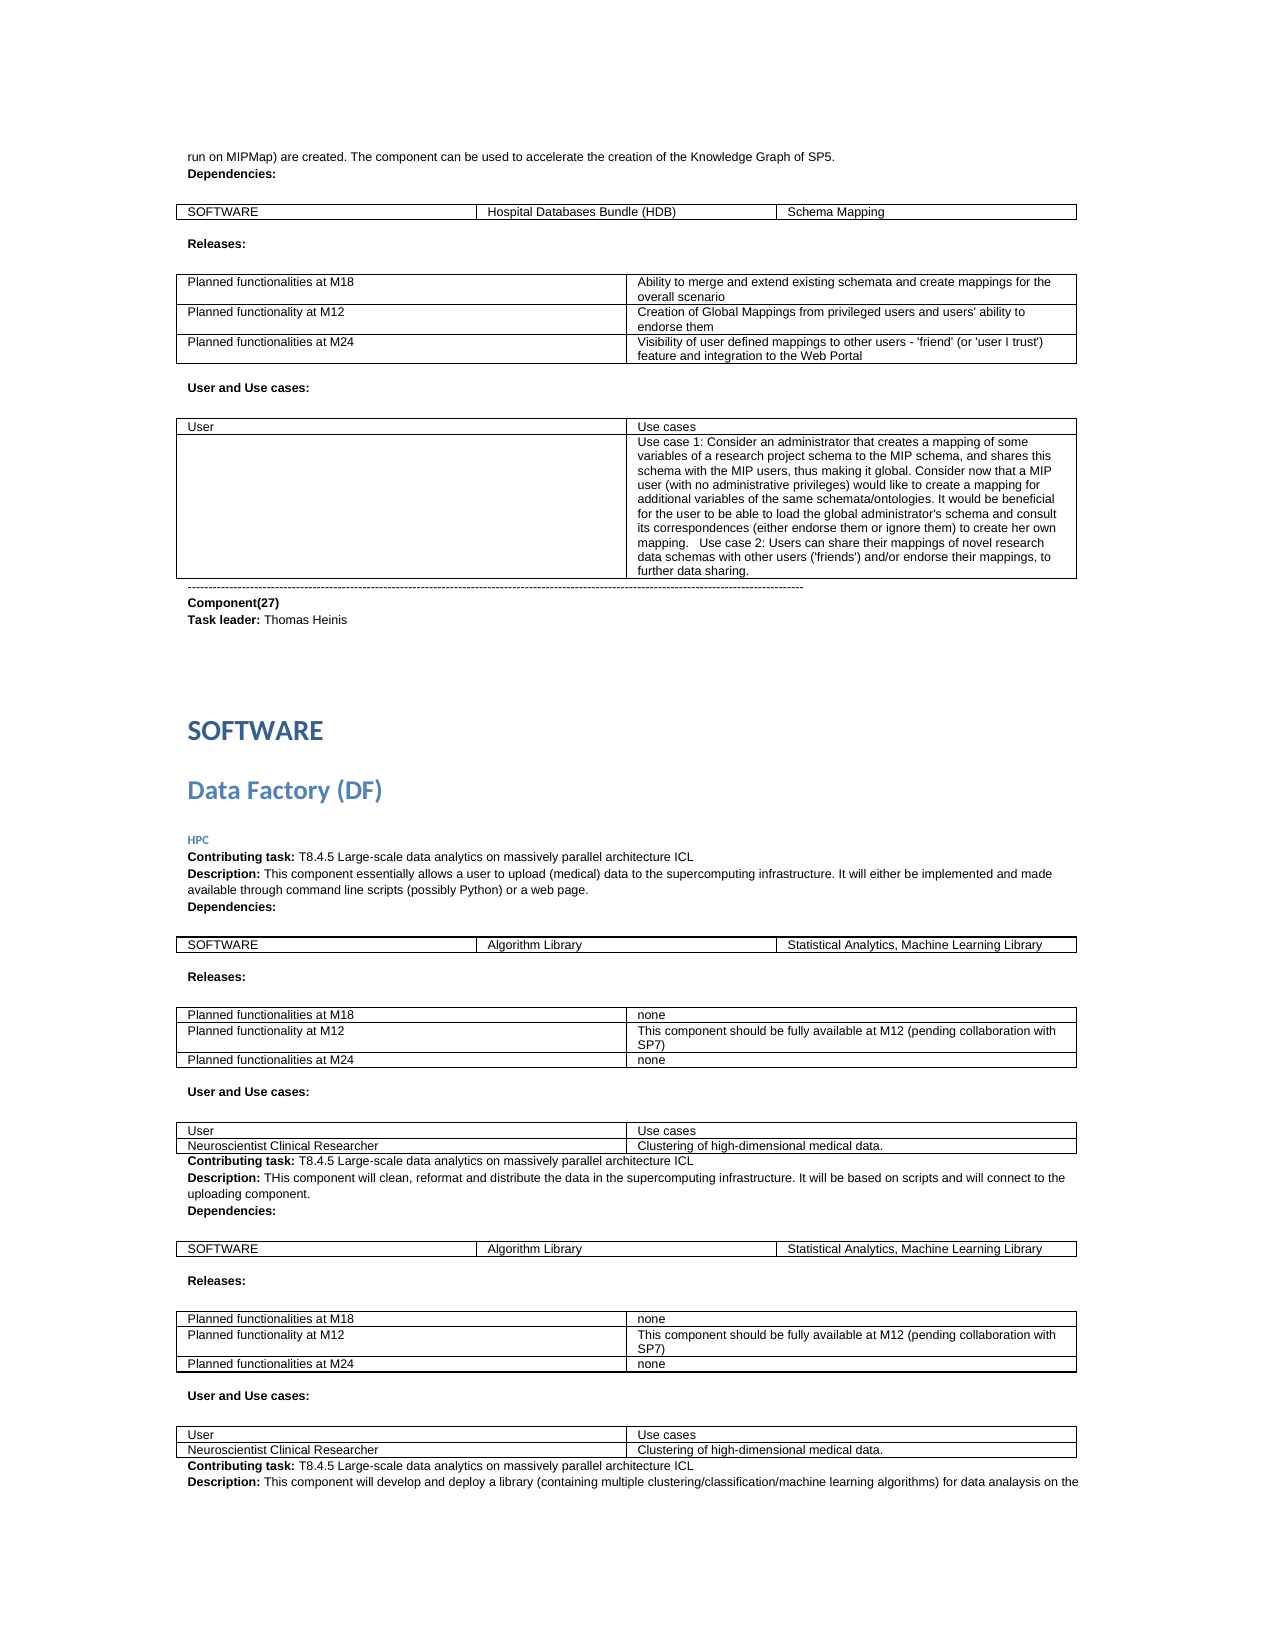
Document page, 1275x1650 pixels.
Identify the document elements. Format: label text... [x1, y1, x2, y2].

table_header Planned functionalities at M18 [177, 1312, 626, 1326]
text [187, 150, 1087, 181]
table_header User [177, 1427, 626, 1442]
table_cell Planned functionality at M12 [177, 1327, 626, 1356]
text User and Use cases: [187, 364, 1087, 395]
table_header Use cases [627, 419, 1076, 433]
table_header User [177, 419, 626, 433]
text Contributing task: T8.4.5 Large-scale data analytics on massively parallel architecture ICL Description: This component essentially allows a user to upload (medical) data to the supercomputing infrastructure. It will either be implemented and made available through command line scripts (possibly Python) or a web page. Dependencies: [187, 850, 1087, 913]
table_cell This component should be fully available at M12 (pending collaboration with SP7) [627, 1327, 1076, 1356]
table_cell Neuroscientist Clinical Researcher [177, 1443, 626, 1457]
text Releases: [187, 953, 1087, 984]
text Releases: [187, 1257, 1087, 1288]
table_cell Planned functionalities at M24 [177, 335, 626, 363]
table_header Planned functionalities at M18 [177, 275, 626, 304]
subtitle HPC [187, 832, 1087, 847]
table_cell Neuroscientist Clinical Researcher [177, 1139, 626, 1153]
table_cell none [627, 1053, 1076, 1067]
table_header Statistical Analytics, Machine Learning Library [777, 938, 1076, 952]
table_header none [627, 1008, 1076, 1022]
table_header Use cases [627, 1123, 1076, 1137]
subtitle SOFTWARE [187, 712, 1087, 747]
table_header Planned functionalities at M18 [177, 1008, 626, 1022]
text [187, 1458, 1087, 1489]
table_cell Visibility of user defined mappings to other users - 'friend' (or 'user I trust') feature and integration to the Web Portal [627, 335, 1076, 363]
table_header Hospital Databases Bundle (HDB) [477, 205, 776, 219]
table_header Statistical Analytics, Machine Learning Library [777, 1242, 1076, 1256]
table_header Algorithm Library [477, 1242, 776, 1256]
table_header Algorithm Library [477, 938, 776, 952]
table_header User [177, 1123, 626, 1137]
table_cell none [627, 1357, 1076, 1371]
table_cell Clustering of high-dimensional medical data. [627, 1443, 1076, 1457]
subtitle Data Factory (DF) [187, 773, 1087, 806]
table_cell This component should be fully available at M12 (pending collaboration with SP7) [627, 1023, 1076, 1052]
table_cell [177, 435, 626, 578]
text Contributing task: T8.4.5 Large-scale data analytics on massively parallel architecture ICL Description: THis component will clean, reformat and distribute the data in the supercomputing infrastructure. It will be based on scripts and will connect to the uploading component. Dependencies: [187, 1154, 1087, 1218]
table_cell Creation of Global Mappings from privileged users and users' ability to endorse them [627, 305, 1076, 333]
table_header Schema Mapping [777, 205, 1076, 219]
text User and Use cases: [187, 1372, 1087, 1403]
text Releases: [187, 220, 1087, 251]
table_cell Planned functionalities at M24 [177, 1357, 626, 1371]
table_cell Use case 1: Consider an administrator that creates a mapping of some variables of a research project schema to the MIP schema, and shares this schema with the MIP users, thus making it global. Consider now that a MIP user (with no administrative privileges) would like to create a mapping for additional variables of the same schemata/ontologies. It would be beneficial for the user to be able to load the global administrator's schema and consult its correspondences (either endorse them or ignore them) to create her own mapping. Use case 2: Users can share their mappings of novel research data schemas with other users ('friends') and/or endorse their mappings, to further data sharing. [627, 435, 1076, 578]
table_header Ability to merge and extend existing schemata and create mappings for the overall scenario [627, 275, 1076, 304]
table_cell Planned functionality at M12 [177, 305, 626, 333]
table_header SOFTWARE [177, 205, 476, 219]
table_cell Planned functionality at M12 [177, 1023, 626, 1052]
text ---------------------------------------------------------------------------------------------------------------------------------------------------- Component(27) Task leader: Thomas Heinis [187, 579, 1087, 659]
table_header Use cases [627, 1427, 1076, 1442]
table_header SOFTWARE [177, 938, 476, 952]
table_cell Clustering of high-dimensional medical data. [627, 1139, 1076, 1153]
table_header none [627, 1312, 1076, 1326]
table_header SOFTWARE [177, 1242, 476, 1256]
text User and Use cases: [187, 1068, 1087, 1099]
table_cell Planned functionalities at M24 [177, 1053, 626, 1067]
